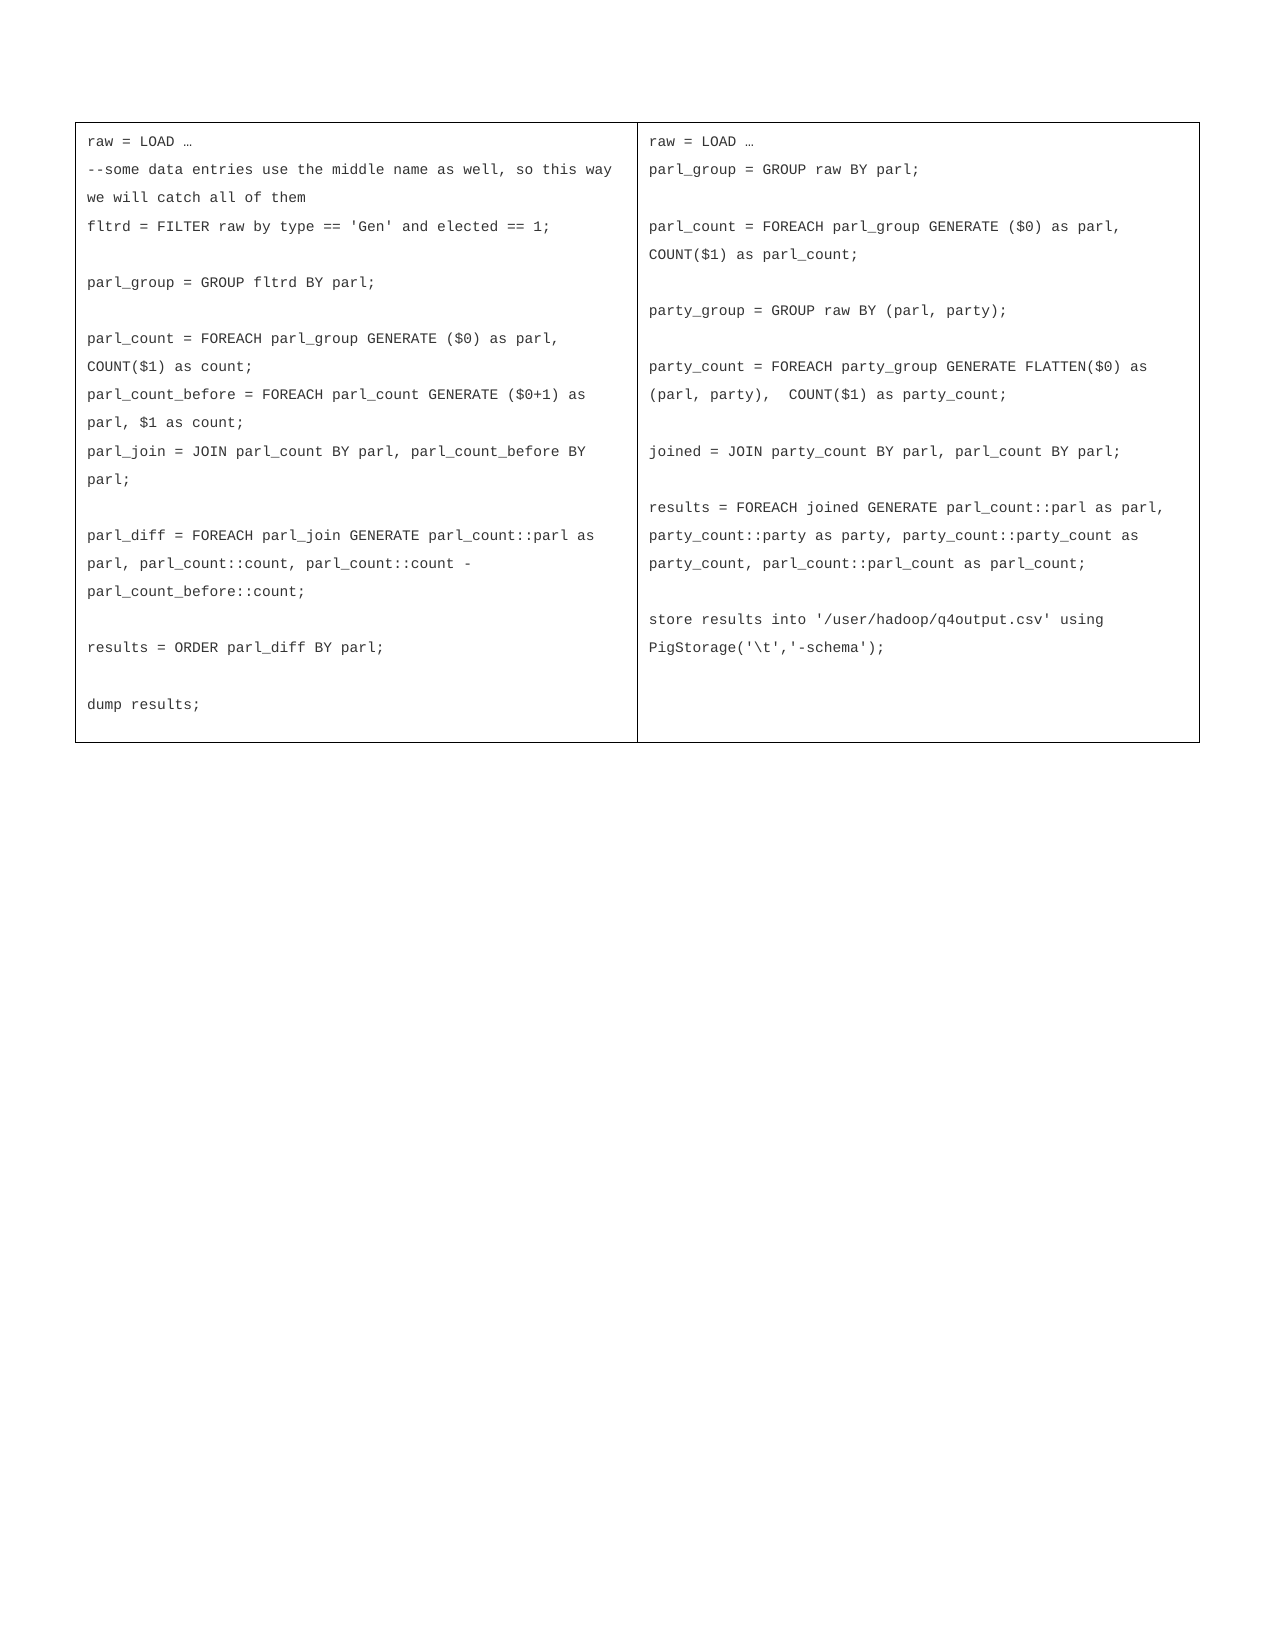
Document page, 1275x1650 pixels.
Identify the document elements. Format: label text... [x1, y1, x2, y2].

table_header raw = LOAD … parl_group = GROUP raw BY parl; parl_count = FOREACH parl_group GENERATE ($0) as parl, COUNT($1) as parl_count; party_group = GROUP raw BY (parl, party); party_count = FOREACH party_group GENERATE FLATTEN($0) as (parl, party), COUNT($1) as party_count; joined = JOIN party_count BY parl, parl_count BY parl; results = FOREACH joined GENERATE parl_count::parl as parl, party_count::party as party, party_count::party_count as party_count, parl_count::parl_count as parl_count; store results into '/user/hadoop/q4output.csv' using PigStorage('\t','-schema'); [638, 123, 1199, 742]
table_header raw = LOAD … --some data entries use the middle name as well, so this way we will catch all of them fltrd = FILTER raw by type == 'Gen' and elected == 1; parl_group = GROUP fltrd BY parl; parl_count = FOREACH parl_group GENERATE ($0) as parl, COUNT($1) as count; parl_count_before = FOREACH parl_count GENERATE ($0+1) as parl, $1 as count; parl_join = JOIN parl_count BY parl, parl_count_before BY parl; parl_diff = FOREACH parl_join GENERATE parl_count::parl as parl, parl_count::count, parl_count::count - parl_count_before::count; results = ORDER parl_diff BY parl; dump results; [76, 123, 637, 742]
